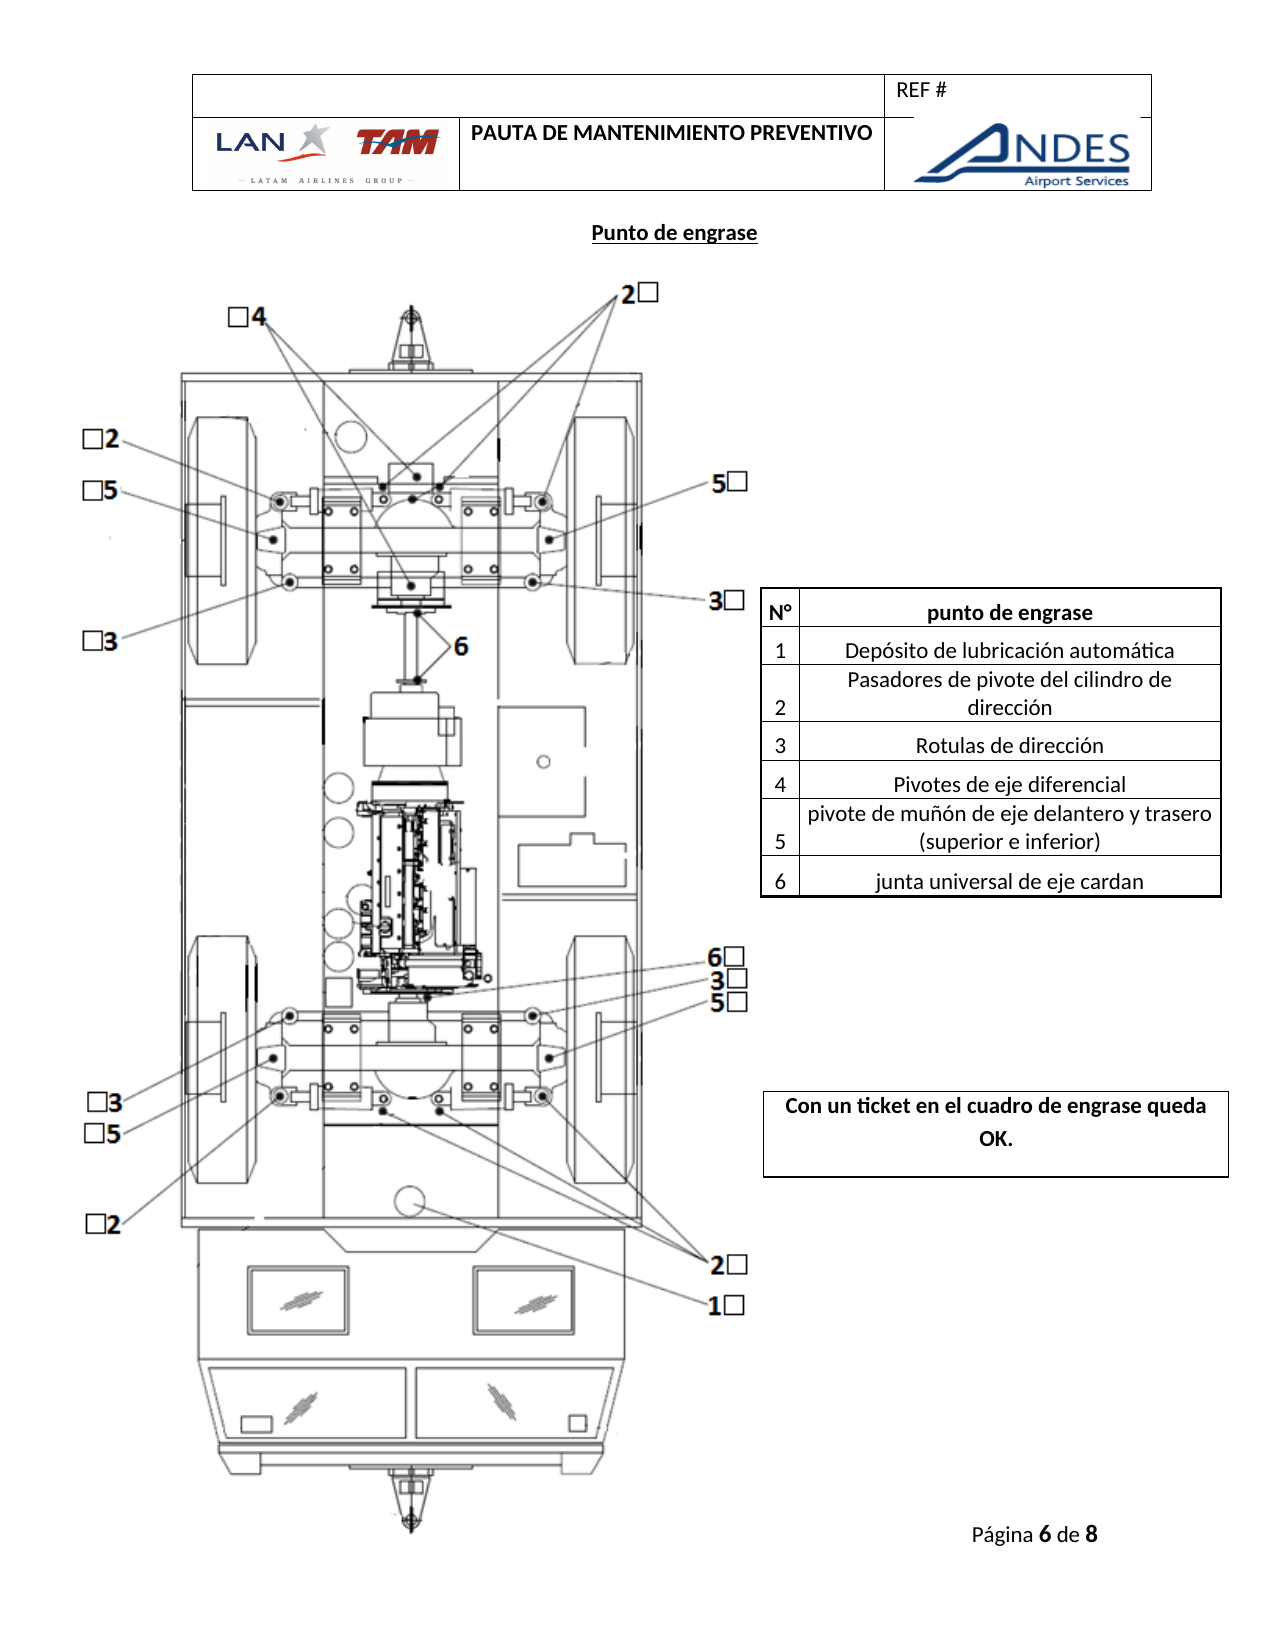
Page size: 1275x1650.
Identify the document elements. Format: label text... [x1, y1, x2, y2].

text Punto de engrase [177, 218, 1098, 247]
table_cell Depósito de lubricación automática [800, 627, 1220, 664]
picture [204, 118, 454, 190]
table_header Con un ticket en el cuadro de engrase queda OK. [764, 1092, 1228, 1176]
table_cell 2 [762, 665, 799, 721]
table_header punto de engrase [800, 589, 1220, 626]
table_cell pivote de muñón de eje delantero y trasero (superior e inferior) [800, 799, 1220, 855]
picture [25, 265, 768, 1550]
picture [204, 191, 454, 195]
picture [913, 117, 1141, 190]
table_header N° [762, 589, 799, 626]
table_cell 6 [762, 856, 799, 895]
table_cell Pasadores de pivote del cilindro de dirección [800, 665, 1220, 721]
table_cell 1 [762, 627, 799, 664]
table_cell Pivotes de eje diferencial [800, 761, 1220, 798]
table_cell 3 [762, 722, 799, 759]
table_cell 4 [762, 761, 799, 798]
table_cell Rotulas de dirección [800, 722, 1220, 759]
table_cell junta universal de eje cardan [800, 856, 1220, 895]
table_cell 5 [762, 799, 799, 855]
